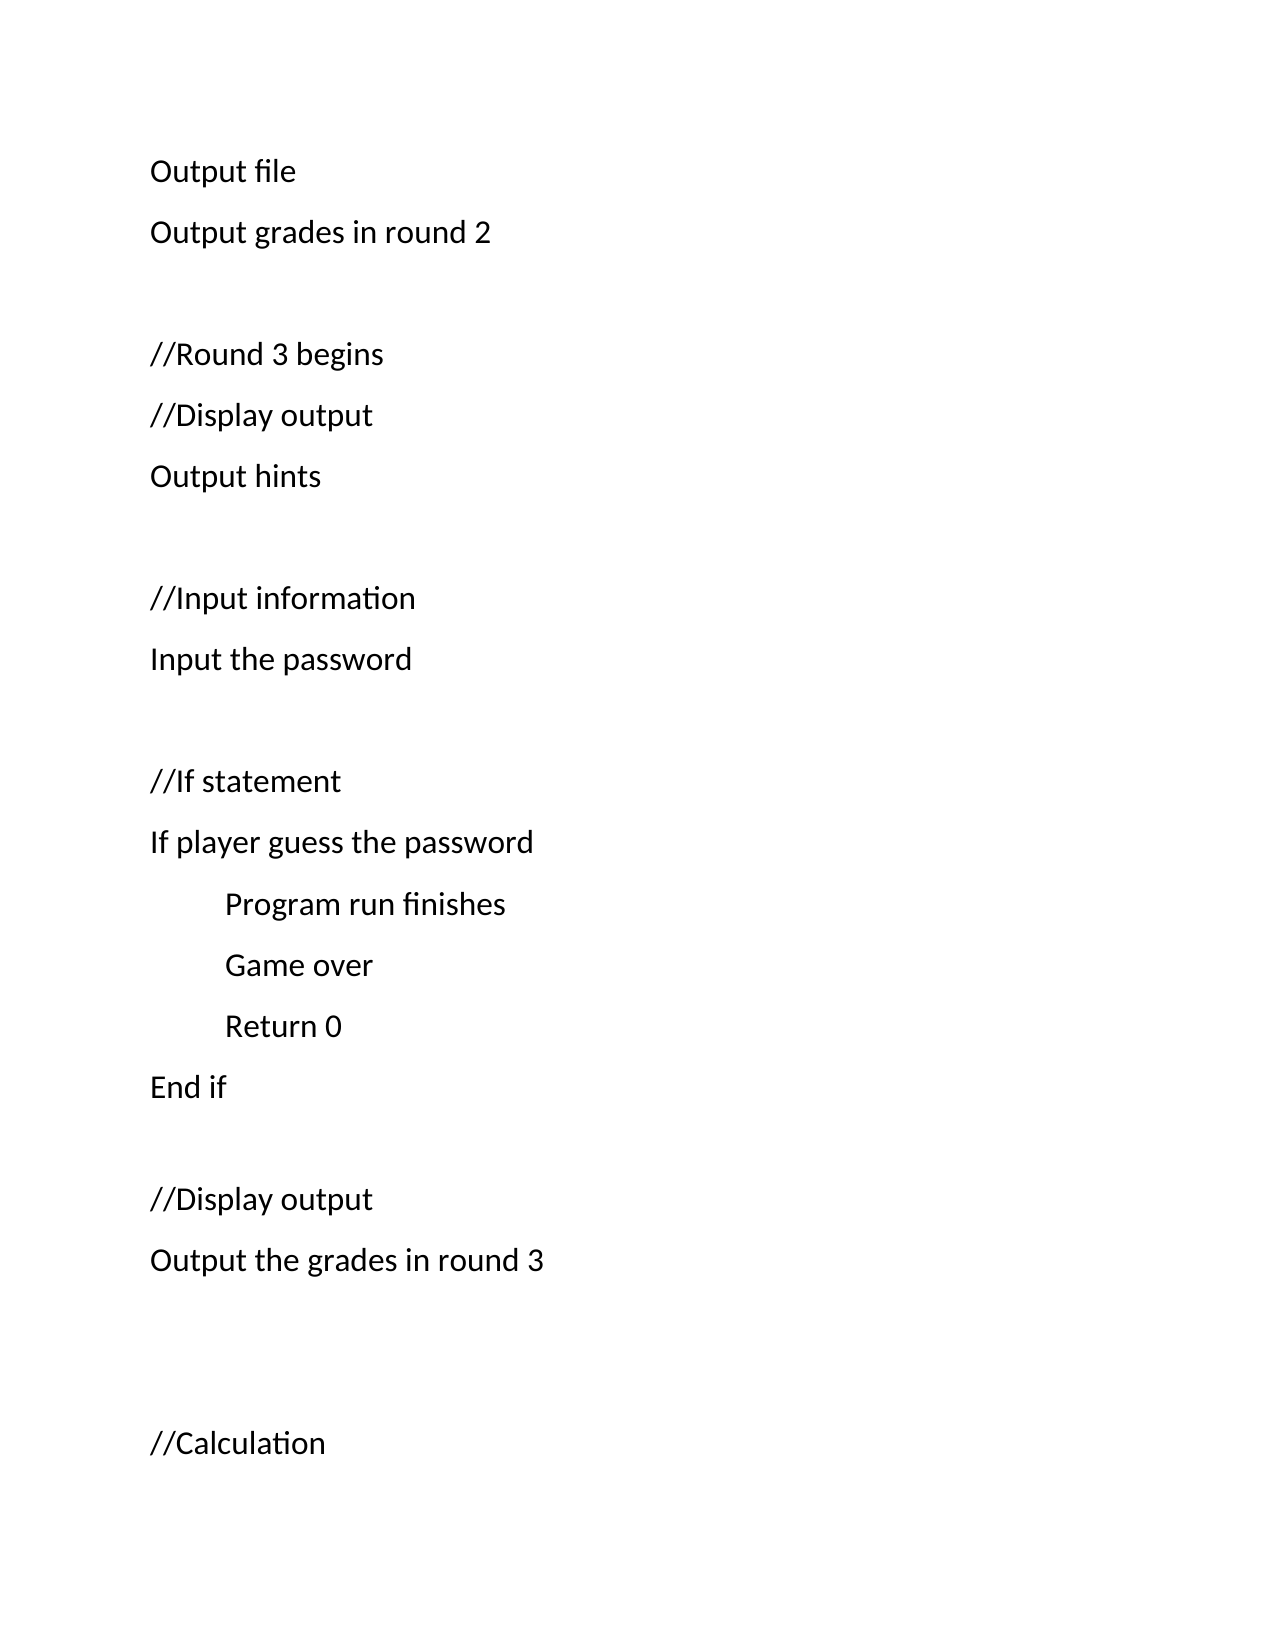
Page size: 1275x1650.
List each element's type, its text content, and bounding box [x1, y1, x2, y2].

text //Calculation [150, 1422, 1125, 1462]
text If player guess the password [150, 821, 1125, 862]
text Output hints [150, 455, 1125, 496]
text Input the password [150, 638, 1125, 679]
text //Display output [150, 1177, 1125, 1218]
text //Display output [150, 394, 1125, 435]
text Return 0 [150, 1004, 1125, 1045]
text //Input information [150, 577, 1125, 618]
text Program run finishes [150, 882, 1125, 923]
text Output file [150, 150, 1125, 191]
text Output grades in round 2 [150, 211, 1125, 252]
text Game over [150, 943, 1125, 984]
text //Round 3 begins [150, 333, 1125, 374]
text //If statement [150, 760, 1125, 801]
text End if [150, 1066, 1125, 1106]
text Output the grades in round 3 [150, 1238, 1125, 1279]
